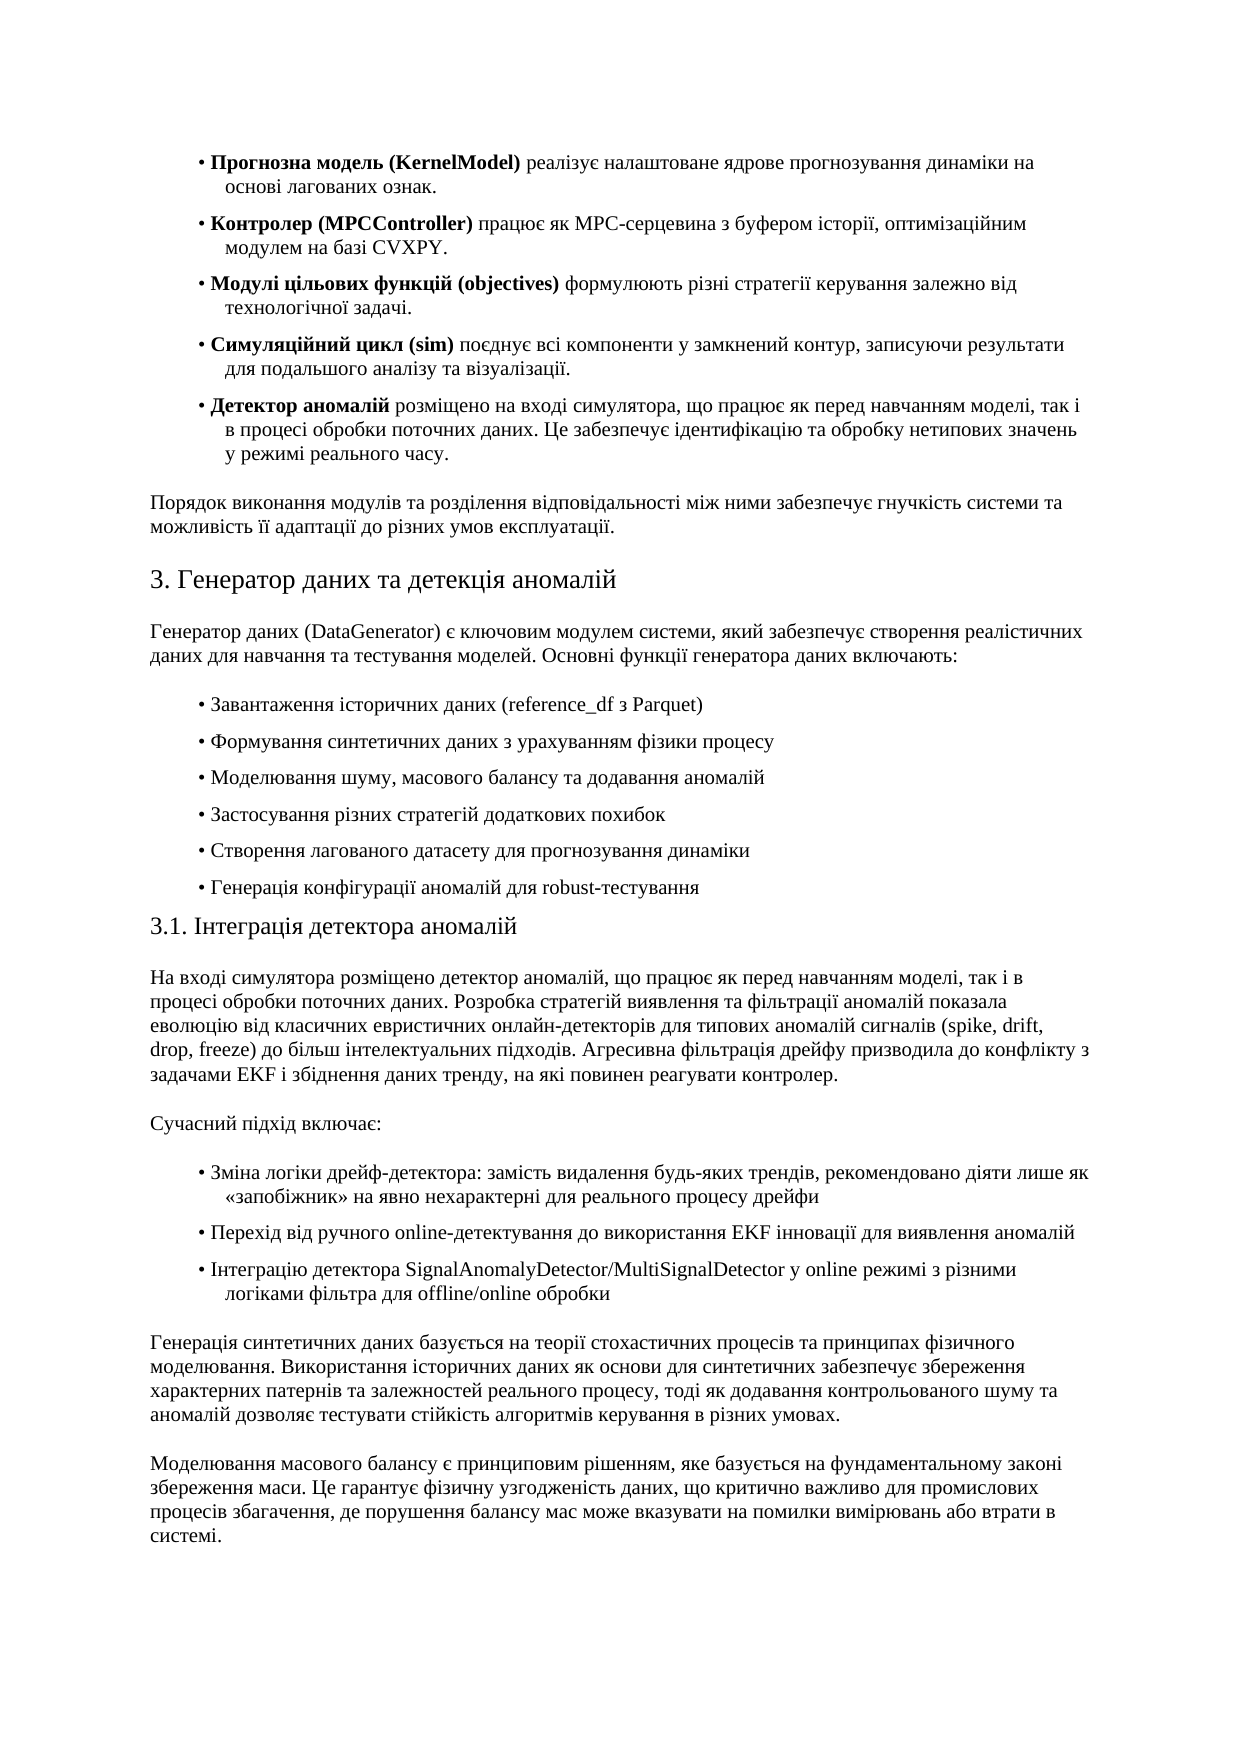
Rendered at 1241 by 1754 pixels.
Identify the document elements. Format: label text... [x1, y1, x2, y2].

text Порядок виконання модулів та розділення відповідальності між ними забезпечує гнучкість системи та можливість її адаптації до різних умов експлуатації. [150, 490, 1090, 538]
text • Інтеграцію детектора SignalAnomalyDetector/MultiSignalDetector у online режимі з різними логіками фільтра для offline/online обробки [198, 1257, 1090, 1305]
text • Симуляційний цикл (sim) поєднує всі компоненти у замкнений контур, записуючи результати для подальшого аналізу та візуалізації. [198, 332, 1090, 380]
text • Перехід від ручного online-детектування до використання EKF інновації для виявлення аномалій [198, 1220, 1090, 1244]
text Генерація синтетичних даних базується на теорії стохастичних процесів та принципах фізичного моделювання. Використання історичних даних як основи для синтетичних забезпечує збереження характерних патернів та залежностей реального процесу, тоді як додавання контрольованого шуму та аномалій дозволяє тестувати стійкість алгоритмів керування в різних умовах. [150, 1330, 1090, 1426]
text Генератор даних (DataGenerator) є ключовим модулем системи, який забезпечує створення реалістичних даних для навчання та тестування моделей. Основні функції генератора даних включають: [150, 619, 1090, 667]
text Моделювання масового балансу є принциповим рішенням, яке базується на фундаментальному законі збереження маси. Це гарантує фізичну узгодженість даних, що критично важливо для промислових процесів збагачення, де порушення балансу мас може вказувати на помилки вимірювань або втрати в системі. [150, 1451, 1090, 1547]
text На вході симулятора розміщено детектор аномалій, що працює як перед навчанням моделі, так і в процесі обробки поточних даних. Розробка стратегій виявлення та фільтрації аномалій показала еволюцію від класичних евристичних онлайн-детекторів для типових аномалій сигналів (spike, drift, drop, freeze) до більш інтелектуальних підходів. Агресивна фільтрація дрейфу призводила до конфлікту з задачами EKF і збіднення даних тренду, на які повинен реагувати контролер. [150, 965, 1090, 1086]
subtitle 3. Генератор даних та детекція аномалій [150, 563, 1090, 594]
text • Контролер (MPCController) працює як MPC-серцевина з буфером історії, оптимізаційним модулем на базі CVXPY. [198, 211, 1090, 259]
text • Створення лагованого датасету для прогнозування динаміки [198, 838, 1090, 862]
text • Моделювання шуму, масового балансу та додавання аномалій [198, 765, 1090, 789]
text • Зміна логіки дрейф-детектора: замість видалення будь-яких трендів, рекомендовано діяти лише як «запобіжник» на явно нехарактерні для реального процесу дрейфи [198, 1159, 1090, 1208]
text Сучасний підхід включає: [150, 1111, 1090, 1134]
text • Модулі цільових функцій (objectives) формулюють різні стратегії керування залежно від технологічної задачі. [198, 271, 1090, 319]
text • Завантаження історичних даних (reference_df з Parquet) [198, 692, 1090, 716]
text • Формування синтетичних даних з урахуванням фізики процесу [198, 729, 1090, 753]
text • Застосування різних стратегій додаткових похибок [198, 802, 1090, 826]
subtitle 3.1. Інтеграція детектора аномалій [150, 911, 1090, 940]
text • Детектор аномалій розміщено на вході симулятора, що працює як перед навчанням моделі, так і в процесі обробки поточних даних. Це забезпечує ідентифікацію та обробку нетипових значень у режимі реального часу. [198, 392, 1090, 465]
text • Генерація конфігурації аномалій для robust-тестування [198, 875, 1090, 899]
text • Прогнозна модель (KernelModel) реалізує налаштоване ядрове прогнозування динаміки на основі лагованих ознак. [198, 150, 1090, 198]
